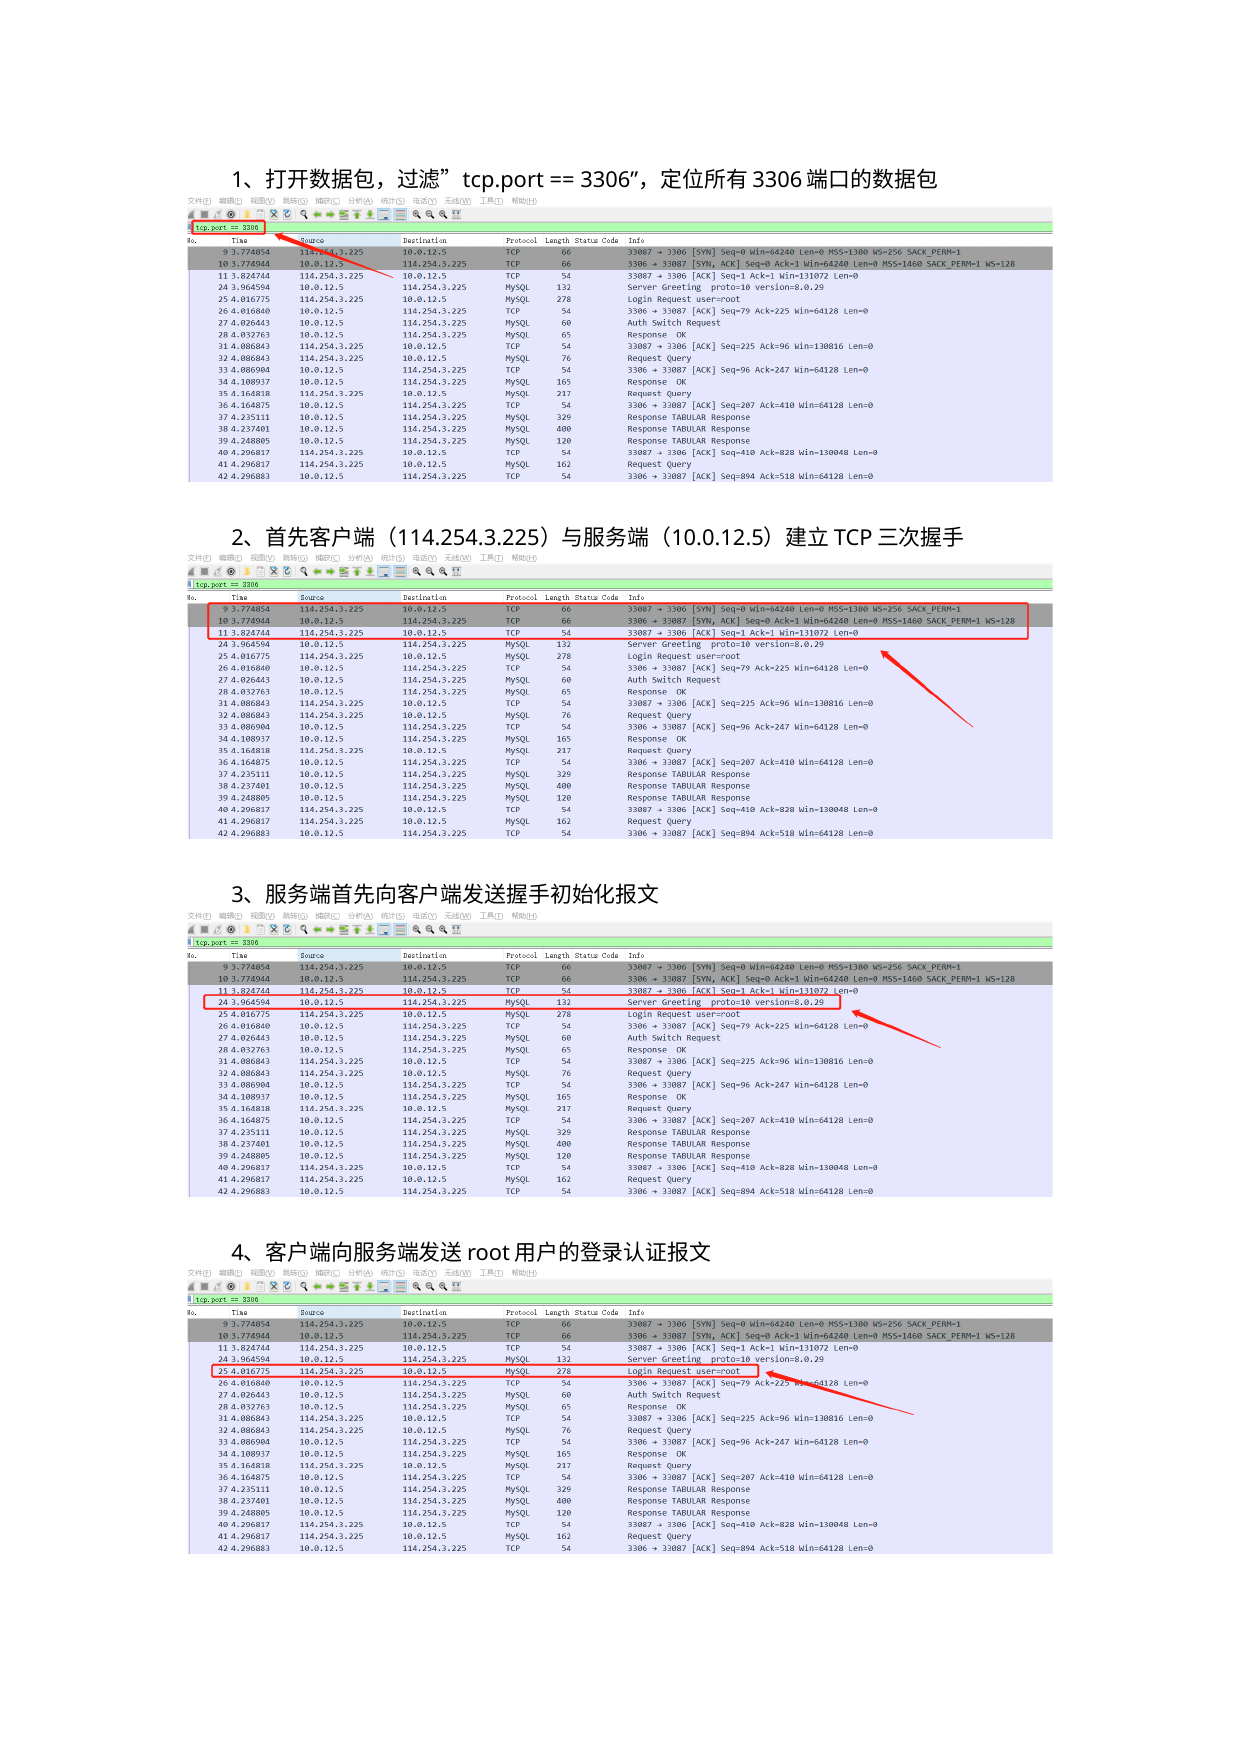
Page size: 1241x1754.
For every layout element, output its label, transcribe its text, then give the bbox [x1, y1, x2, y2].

text 2、首先客户端（114.254.3.225）与服务端（10.0.12.5）建立TCP三次握手 [187, 519, 1053, 552]
text 3、服务端首先向客户端发送握手初始化报文 [187, 877, 1053, 909]
picture [187, 194, 1053, 482]
text 1、打开数据包，过滤”tcp.port == 3306”，定位所有3306端口的数据包 [187, 162, 1053, 194]
text 4、客户端向服务端发送root用户的登录认证报文 [187, 1234, 1053, 1267]
picture [187, 552, 1053, 839]
picture [187, 1267, 1053, 1554]
picture [187, 909, 1053, 1197]
